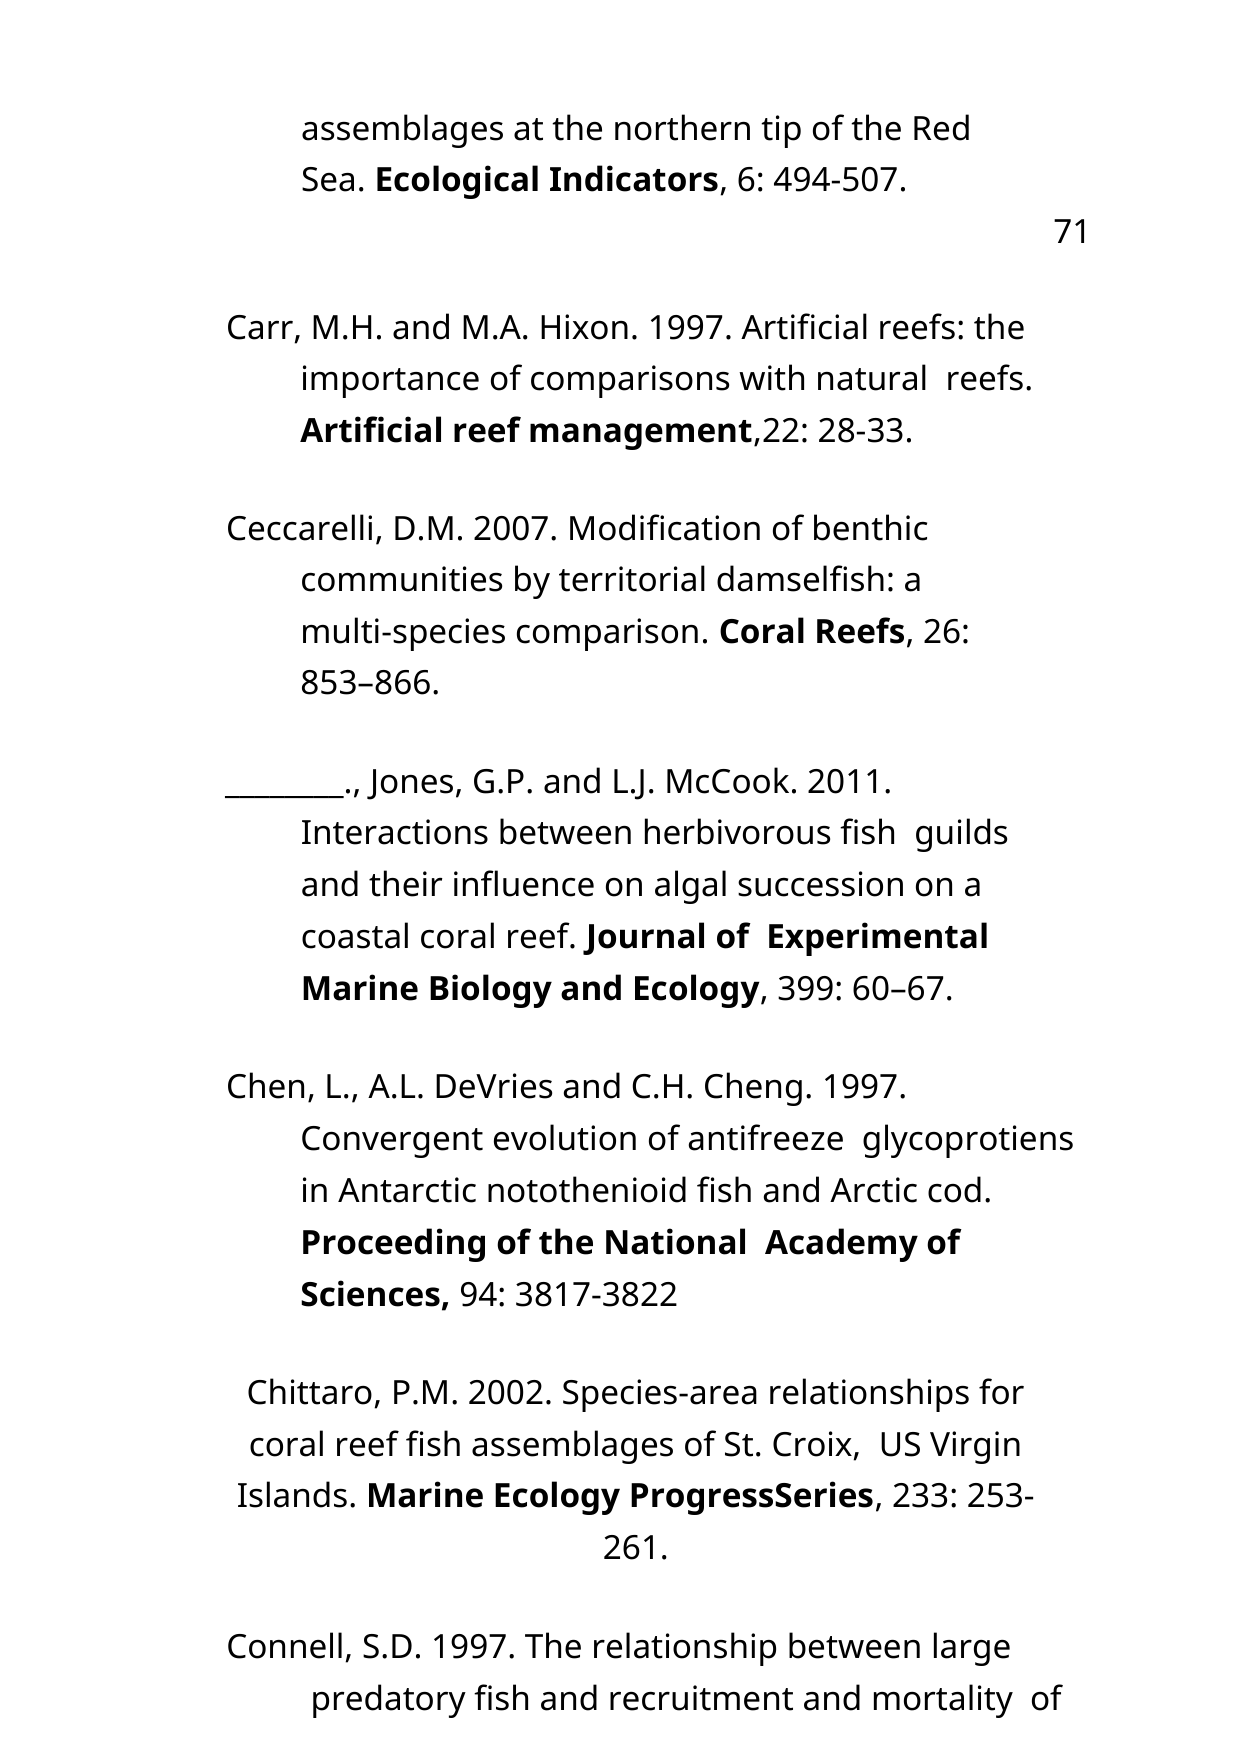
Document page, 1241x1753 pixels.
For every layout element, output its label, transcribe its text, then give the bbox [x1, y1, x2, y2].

text ________., Jones, G.P. and L.J. McCook. 2011. Interactions between herbivorous fish guilds and their influence on algal succession on a coastal coral reef. Journal of Experimental Marine Biology and Ecology, 399: 60–67. [225, 757, 1018, 1010]
text Chittaro, P.M. 2002. Species-area relationships for coral reef fish assemblages of St. Croix, US Virgin Islands. Marine Ecology ProgressSeries, 233: 253-261. [226, 1369, 1045, 1569]
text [225, 105, 1044, 202]
text Ceccarelli, D.M. 2007. Modification of benthic communities by territorial damselfish: a multi-species comparison. Coral Reefs, 26: 853–866. [226, 505, 1010, 704]
text Chen, L., A.L. DeVries and C.H. Cheng. 1997. Convergent evolution of antifreeze glycoprotiens in Antarctic notothenioid fish and Arctic cod. Proceeding of the National Academy of Sciences, 94: 3817-3822 [226, 1063, 1092, 1316]
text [226, 1622, 1094, 1720]
text 71 [223, 207, 1091, 253]
text Carr, M.H. and M.A. Hixon. 1997. Artificial reefs: the importance of comparisons with natural reefs. Artificial reef management,22: 28-33. [226, 304, 1078, 452]
